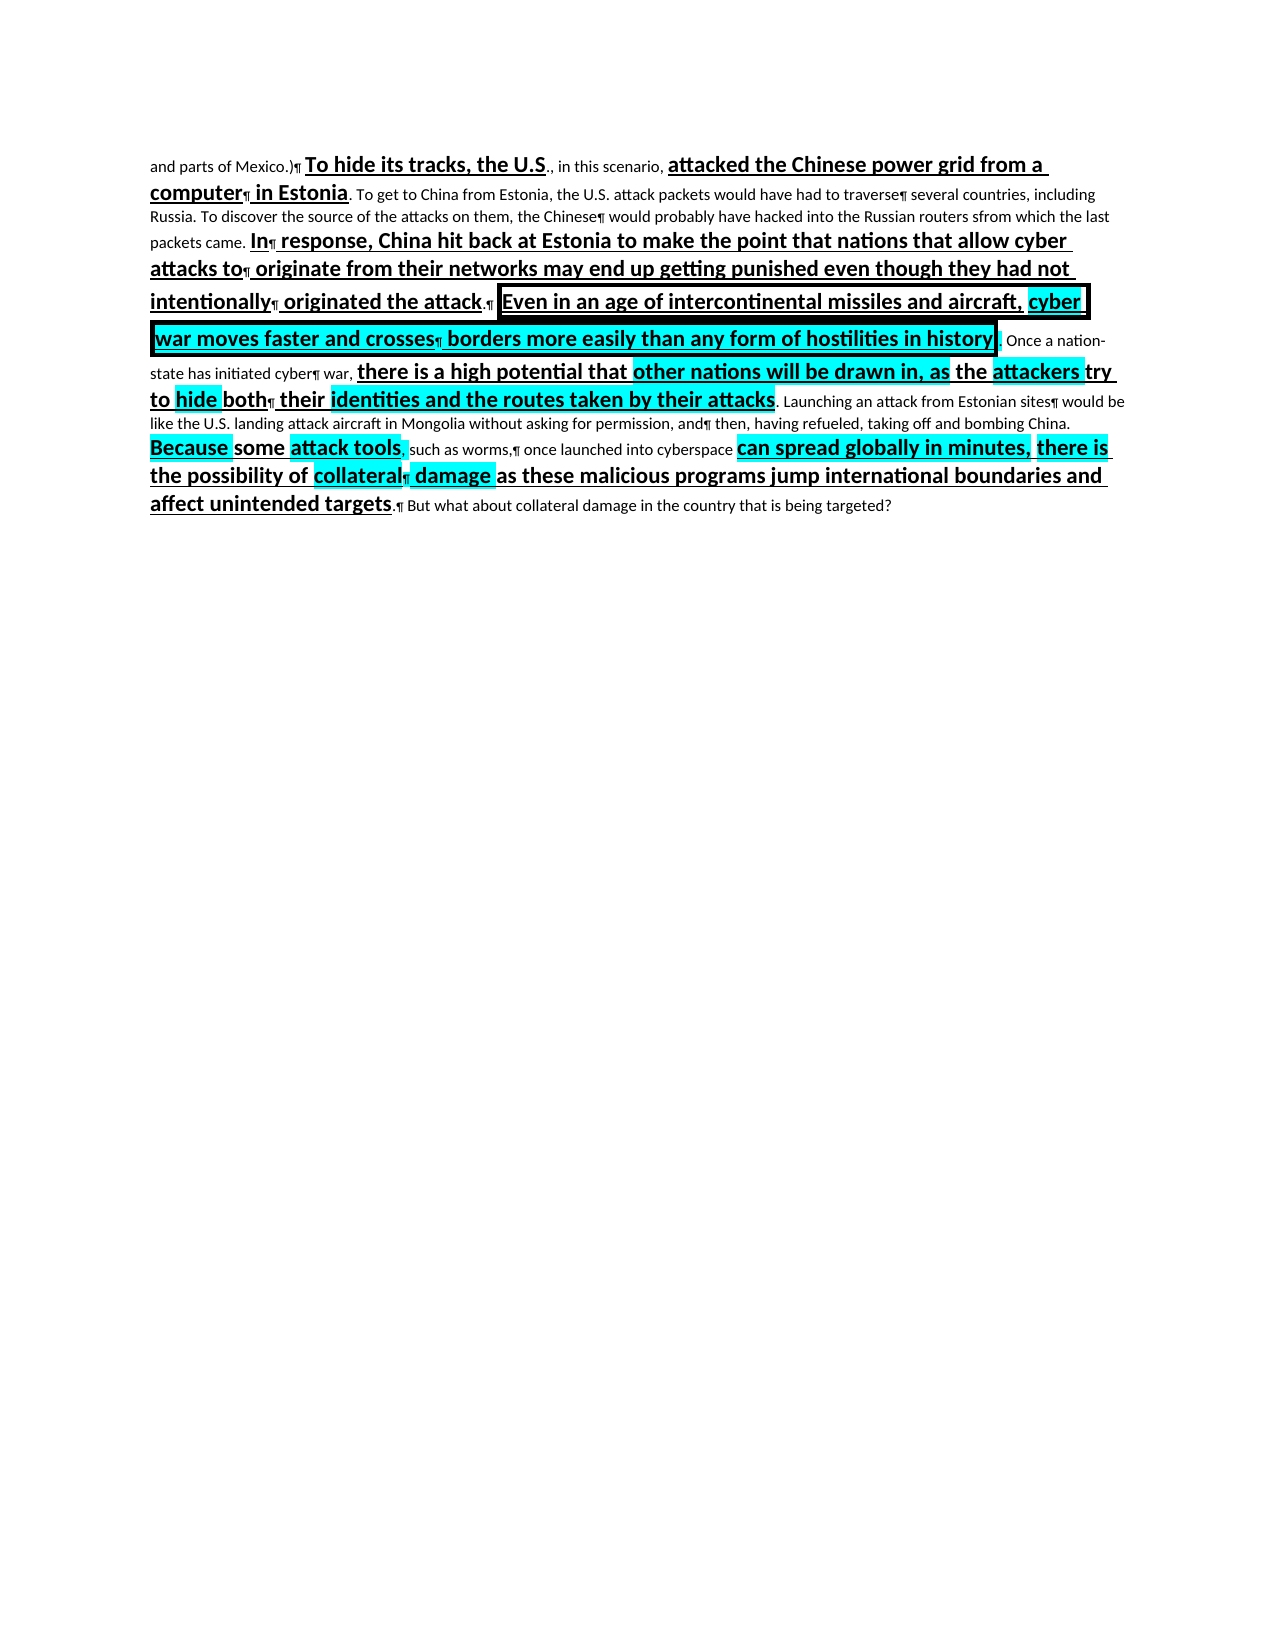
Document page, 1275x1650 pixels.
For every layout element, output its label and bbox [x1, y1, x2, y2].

text [150, 150, 1125, 518]
